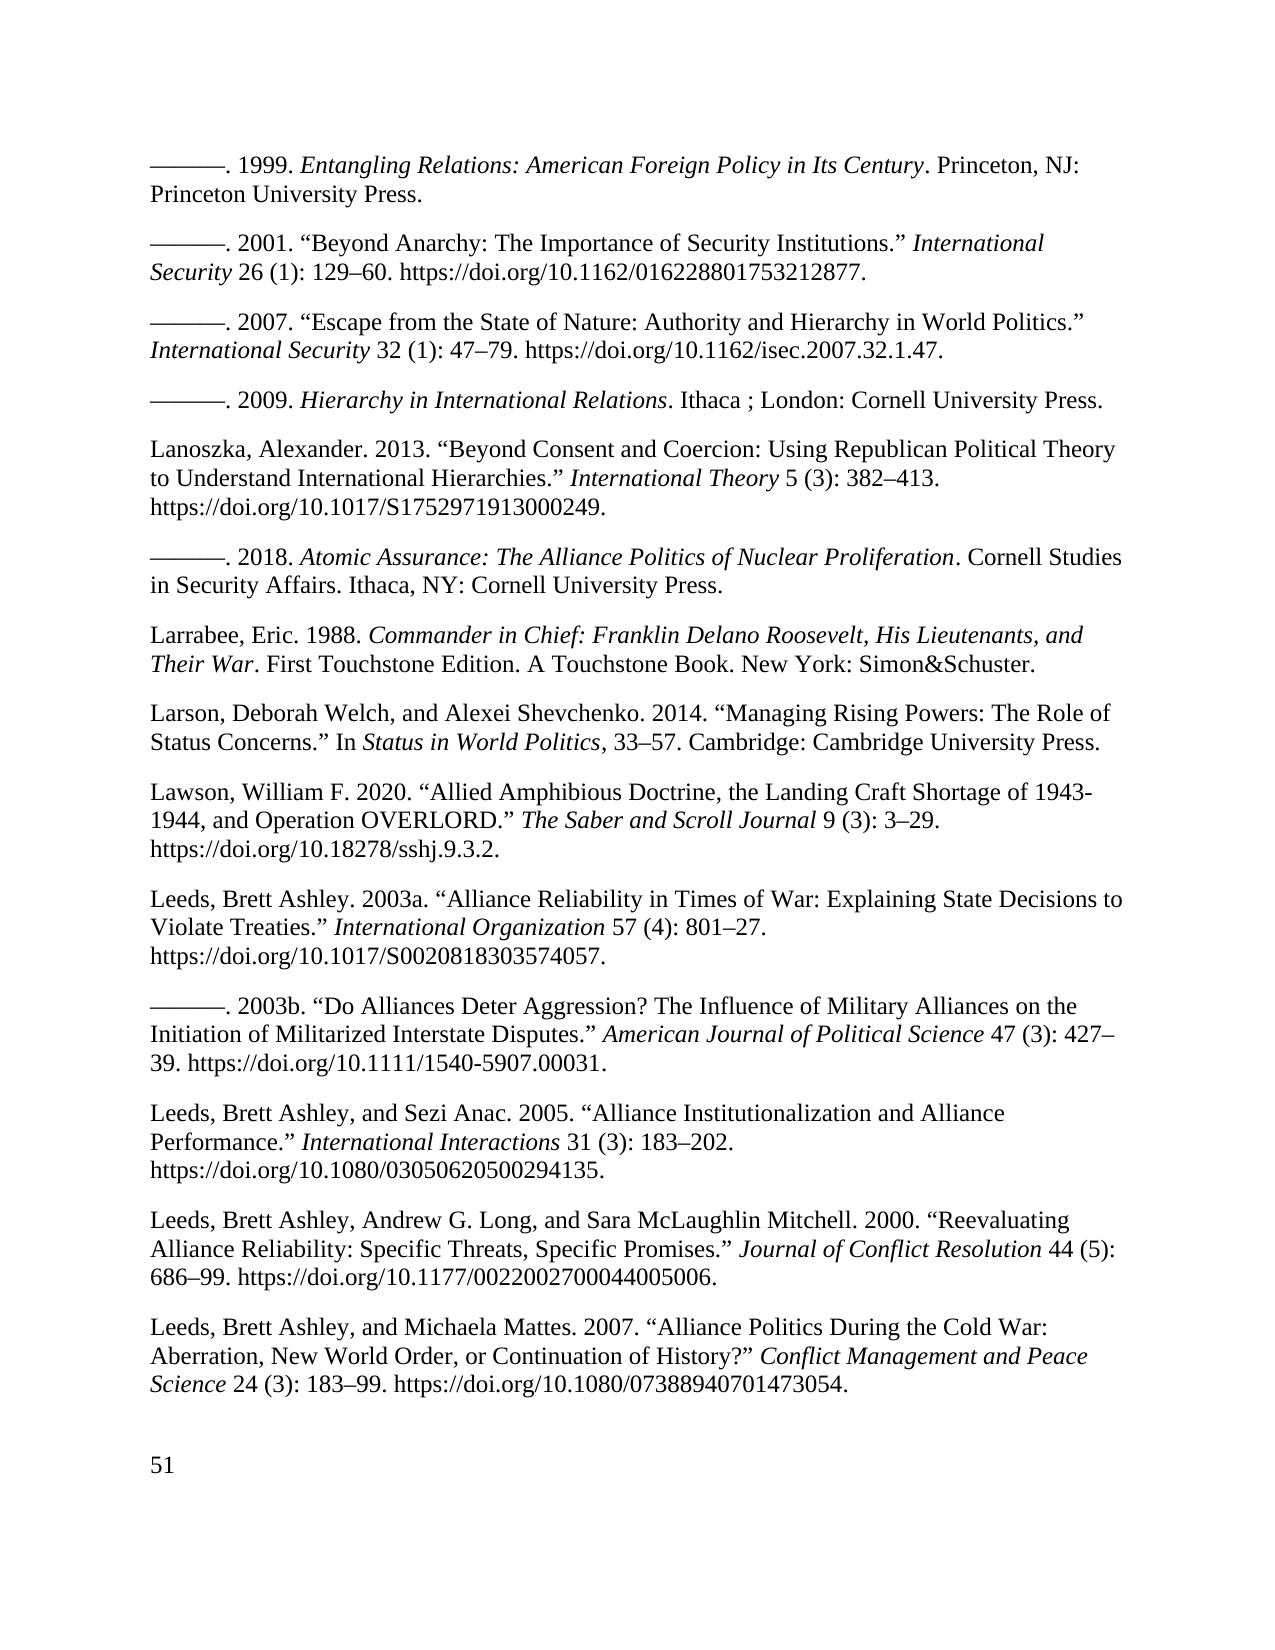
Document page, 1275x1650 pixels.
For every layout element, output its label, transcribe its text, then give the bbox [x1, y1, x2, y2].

text Leeds, Brett Ashley. 2003a. “Alliance Reliability in Times of War: Explaining State Decisions to Violate Treaties.” International Organization 57 (4): 801–27. https://doi.org/10.1017/S0020818303574057. [150, 884, 1125, 970]
text Lawson, William F. 2020. “Allied Amphibious Doctrine, the Landing Craft Shortage of 1943-1944, and Operation OVERLORD.” The Saber and Scroll Journal 9 (3): 3–29. https://doi.org/10.18278/sshj.9.3.2. [150, 777, 1125, 863]
text ———. 2001. “Beyond Anarchy: The Importance of Security Institutions.” International Security 26 (1): 129–60. https://doi.org/10.1162/016228801753212877. [150, 228, 1125, 286]
text Larrabee, Eric. 1988. Commander in Chief: Franklin Delano Roosevelt, His Lieutenants, and Their War. First Touchstone Edition. A Touchstone Book. New York: Simon&Schuster. [150, 620, 1125, 677]
text ———. 2009. Hierarchy in International Relations. Ithaca ; London: Cornell University Press. [150, 385, 1125, 414]
text ———. 2018. Atomic Assurance: The Alliance Politics of Nuclear Proliferation. Cornell Studies in Security Affairs. Ithaca, NY: Cornell University Press. [150, 542, 1125, 599]
text Lanoszka, Alexander. 2013. “Beyond Consent and Coercion: Using Republican Political Theory to Understand International Hierarchies.” International Theory 5 (3): 382–413. https://doi.org/10.1017/S1752971913000249. [150, 434, 1125, 521]
text Leeds, Brett Ashley, and Sezi Anac. 2005. “Alliance Institutionalization and Alliance Performance.” International Interactions 31 (3): 183–202. https://doi.org/10.1080/03050620500294135. [150, 1098, 1125, 1184]
text Leeds, Brett Ashley, Andrew G. Long, and Sara McLaughlin Mitchell. 2000. “Reevaluating Alliance Reliability: Specific Threats, Specific Promises.” Journal of Conflict Resolution 44 (5): 686–99. https://doi.org/10.1177/0022002700044005006. [150, 1205, 1125, 1291]
text ———. 1999. Entangling Relations: American Foreign Policy in Its Century. Princeton, NJ: Princeton University Press. [150, 150, 1125, 207]
text Larson, Deborah Welch, and Alexei Shevchenko. 2014. “Managing Rising Powers: The Role of Status Concerns.” In Status in World Politics, 33–57. Cambridge: Cambridge University Press. [150, 698, 1125, 756]
text Leeds, Brett Ashley, and Michaela Mattes. 2007. “Alliance Politics During the Cold War: Aberration, New World Order, or Continuation of History?” Conflict Management and Peace Science 24 (3): 183–99. https://doi.org/10.1080/07388940701473054. [150, 1312, 1125, 1398]
text ———. 2007. “Escape from the State of Nature: Authority and Hierarchy in World Politics.” International Security 32 (1): 47–79. https://doi.org/10.1162/isec.2007.32.1.47. [150, 307, 1125, 364]
text ———. 2003b. “Do Alliances Deter Aggression? The Influence of Military Alliances on the Initiation of Militarized Interstate Disputes.” American Journal of Political Science 47 (3): 427–39. https://doi.org/10.1111/1540-5907.00031. [150, 991, 1125, 1077]
